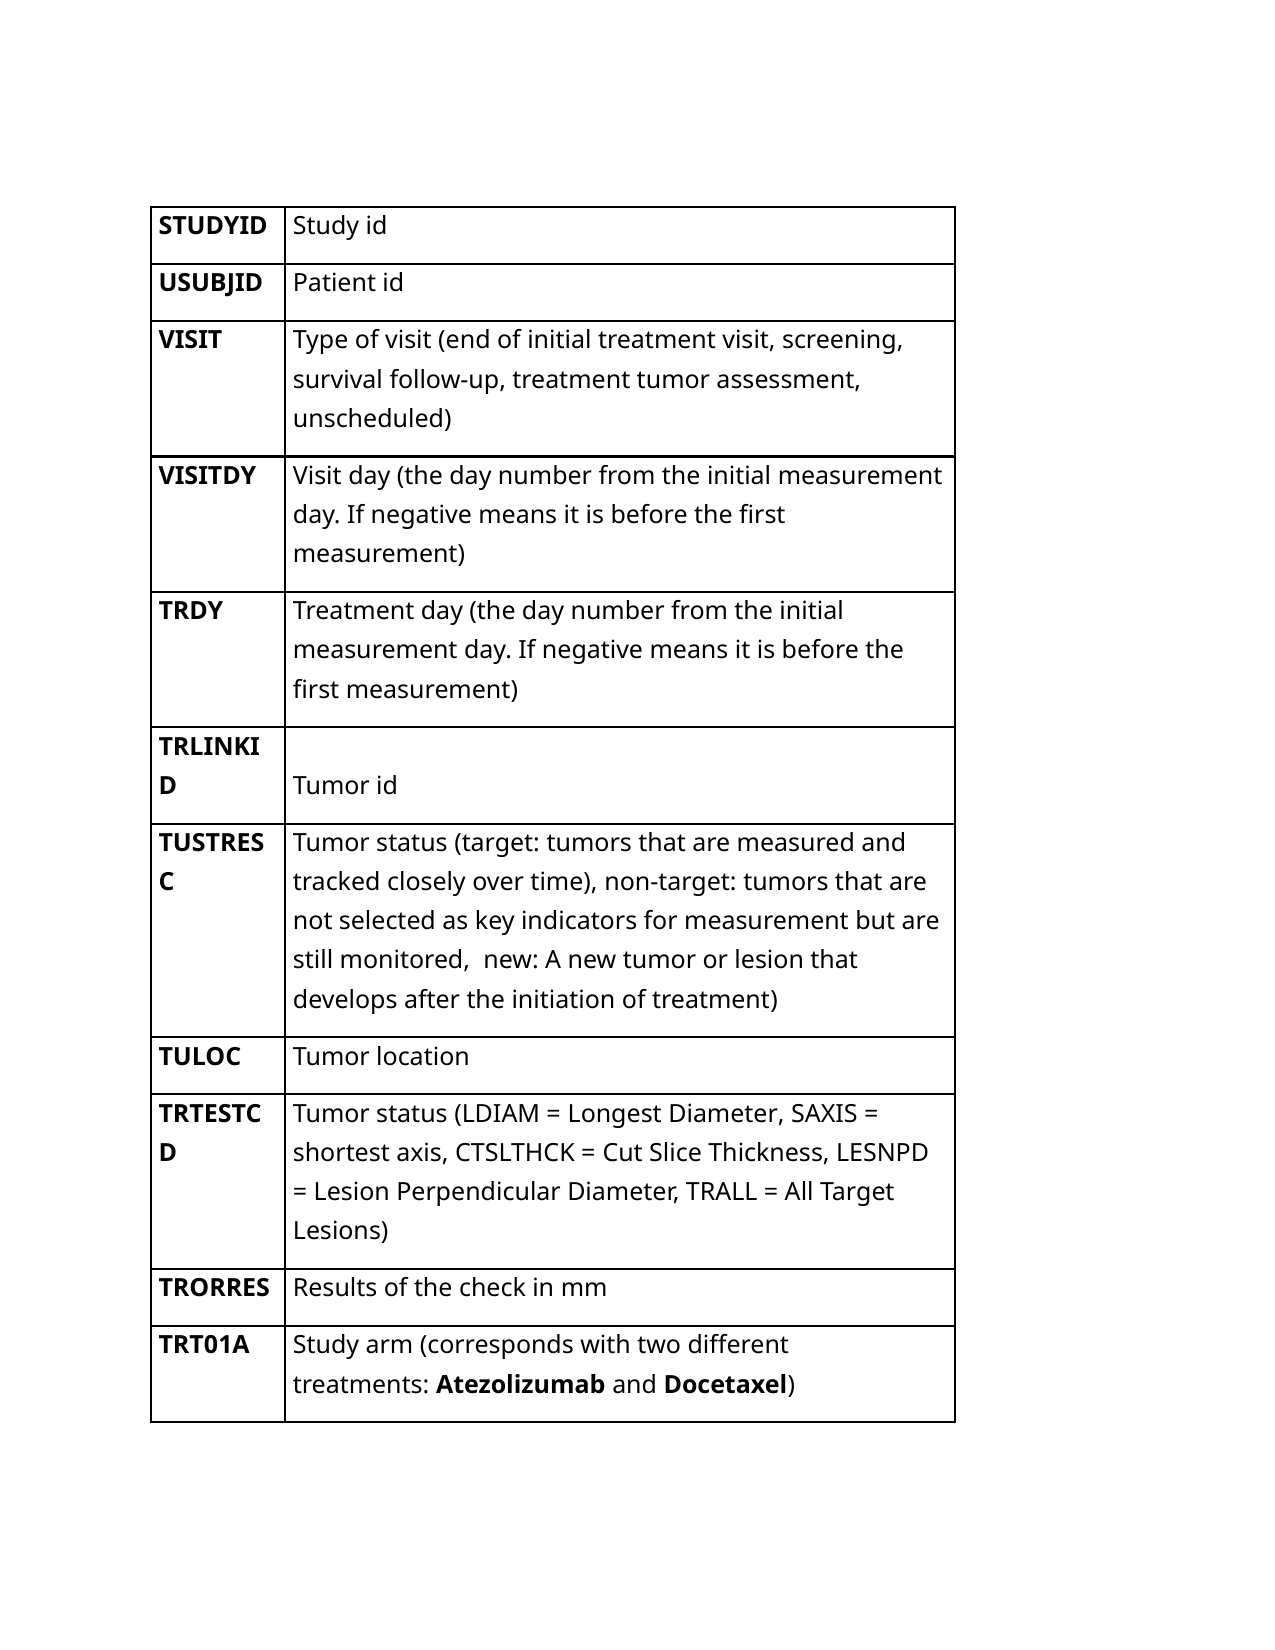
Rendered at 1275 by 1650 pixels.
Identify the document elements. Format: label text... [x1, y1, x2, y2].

table_cell TULOC [152, 1038, 284, 1093]
table_cell TRTESTCD [152, 1095, 284, 1268]
table_cell USUBJID [152, 265, 284, 320]
table_cell Visit day (the day number from the initial measurement day. If negative means it is before the first measurement) [286, 458, 954, 591]
table_cell Type of visit (end of initial treatment visit, screening, survival follow-up, treatment tumor assessment, unscheduled) [286, 322, 954, 455]
table_cell TRT01A [152, 1327, 284, 1421]
table_header Study id [286, 208, 954, 263]
table_cell Tumor location [286, 1038, 954, 1093]
table_cell VISITDY [152, 458, 284, 591]
table_cell TRORRES [152, 1270, 284, 1325]
table_cell Patient id [286, 265, 954, 320]
table_cell Treatment day (the day number from the initial measurement day. If negative means it is before the first measurement) [286, 593, 954, 726]
table_cell TRLINKID [152, 728, 284, 822]
table_cell Results of the check in mm [286, 1270, 954, 1325]
table_cell Tumor status (target: tumors that are measured and tracked closely over time), non-target: tumors that are not selected as key indicators for measurement but are still monitored, new: A new tumor or lesion that develops after the initiation of treatment) [286, 825, 954, 1036]
table_header STUDYID [152, 208, 284, 263]
table_cell Study arm (corresponds with two different treatments: Atezolizumab and Docetaxel) [286, 1327, 954, 1421]
table_cell Tumor id [286, 728, 954, 822]
table_cell TRDY [152, 593, 284, 726]
table_cell VISIT [152, 322, 284, 455]
table_cell Tumor status (LDIAM = Longest Diameter, SAXIS = shortest axis, CTSLTHCK = Cut Slice Thickness, LESNPD = Lesion Perpendicular Diameter, TRALL = All Target Lesions) [286, 1095, 954, 1268]
table_cell TUSTRESC [152, 825, 284, 1036]
